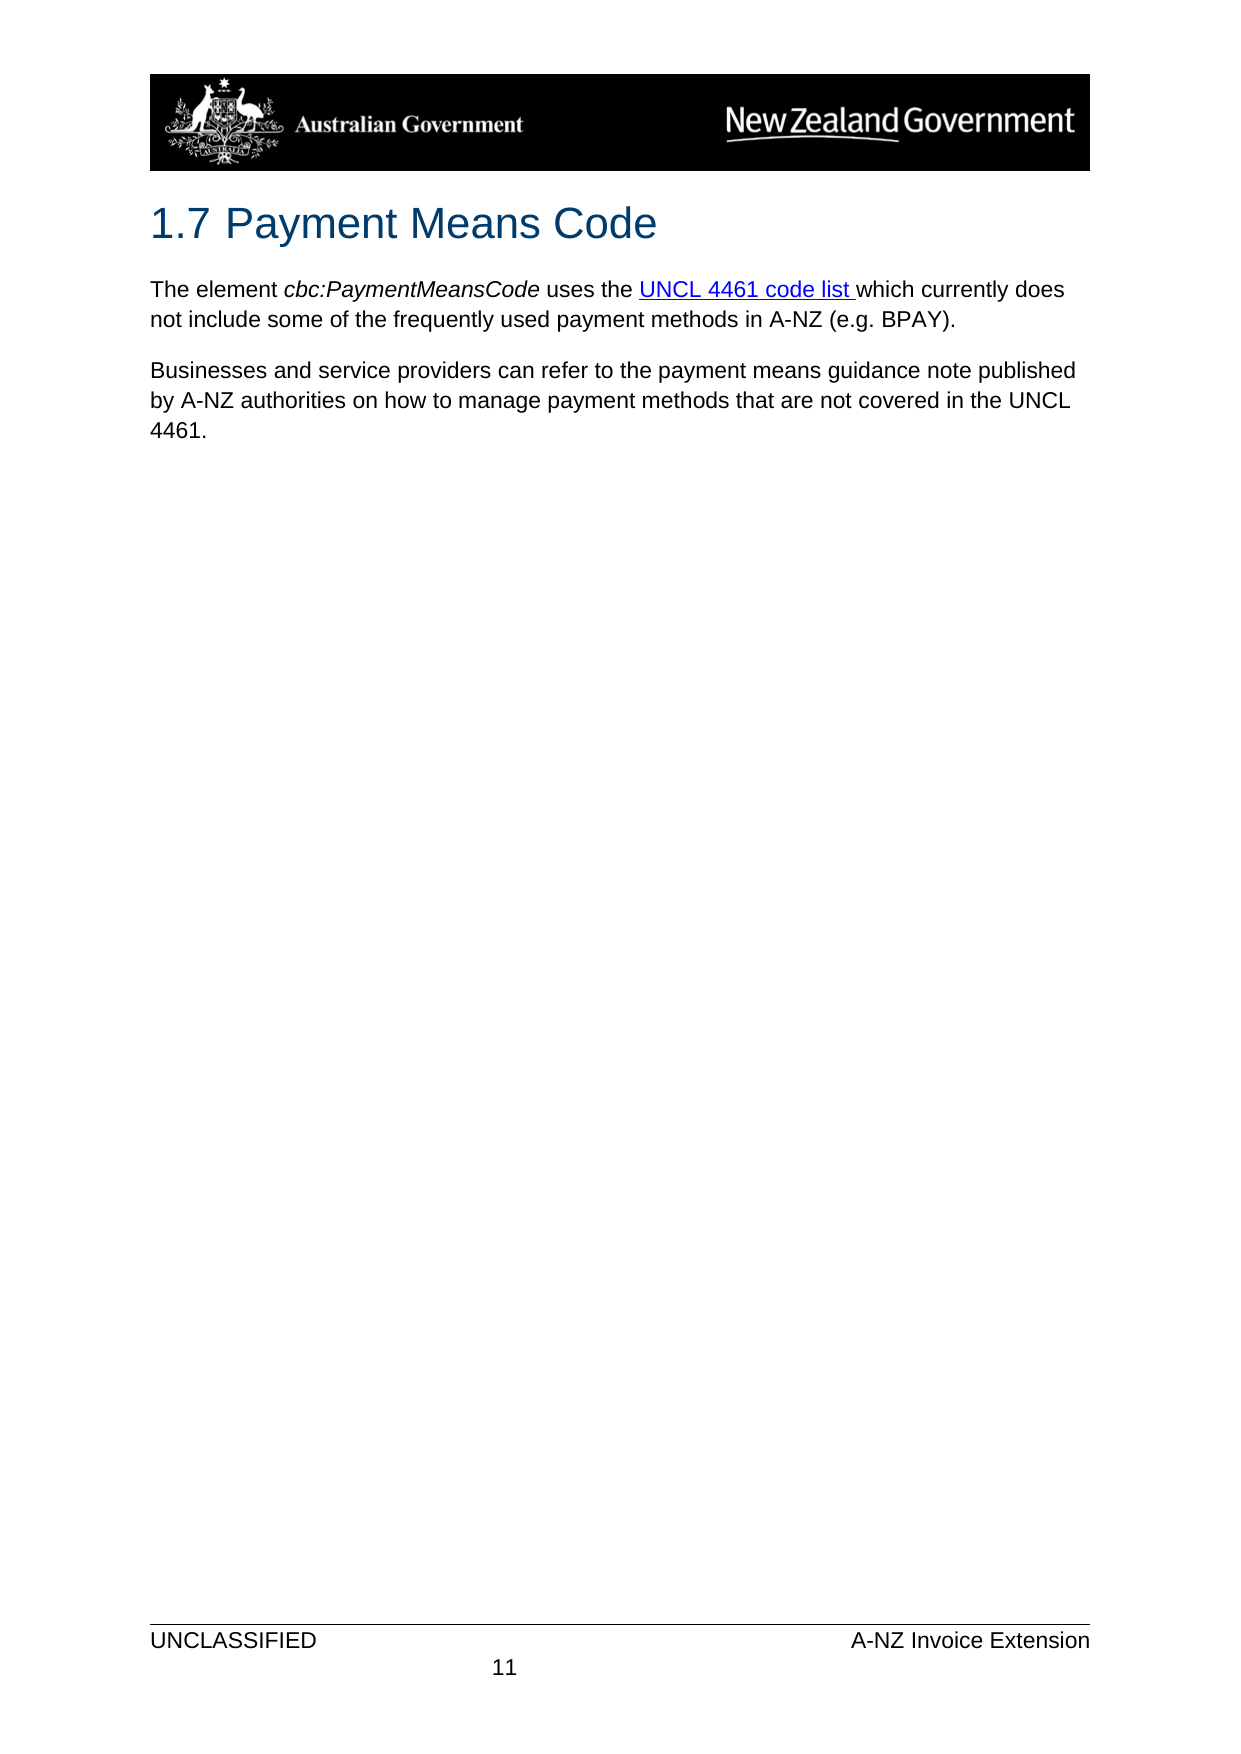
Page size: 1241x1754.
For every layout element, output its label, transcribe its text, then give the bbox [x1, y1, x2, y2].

subtitle Payment Means Code [150, 197, 1090, 247]
picture [719, 74, 1079, 170]
picture [161, 74, 543, 170]
text Businesses and service providers can refer to the payment means guidance note published by A-NZ authorities on how to manage payment methods that are not covered in the UNCL 4461. [150, 357, 1090, 444]
text The element cbc:PaymentMeansCode uses the UNCL 4461 code list which currently does not include some of the frequently used payment methods in A-NZ (e.g. BPAY). [150, 276, 1090, 332]
